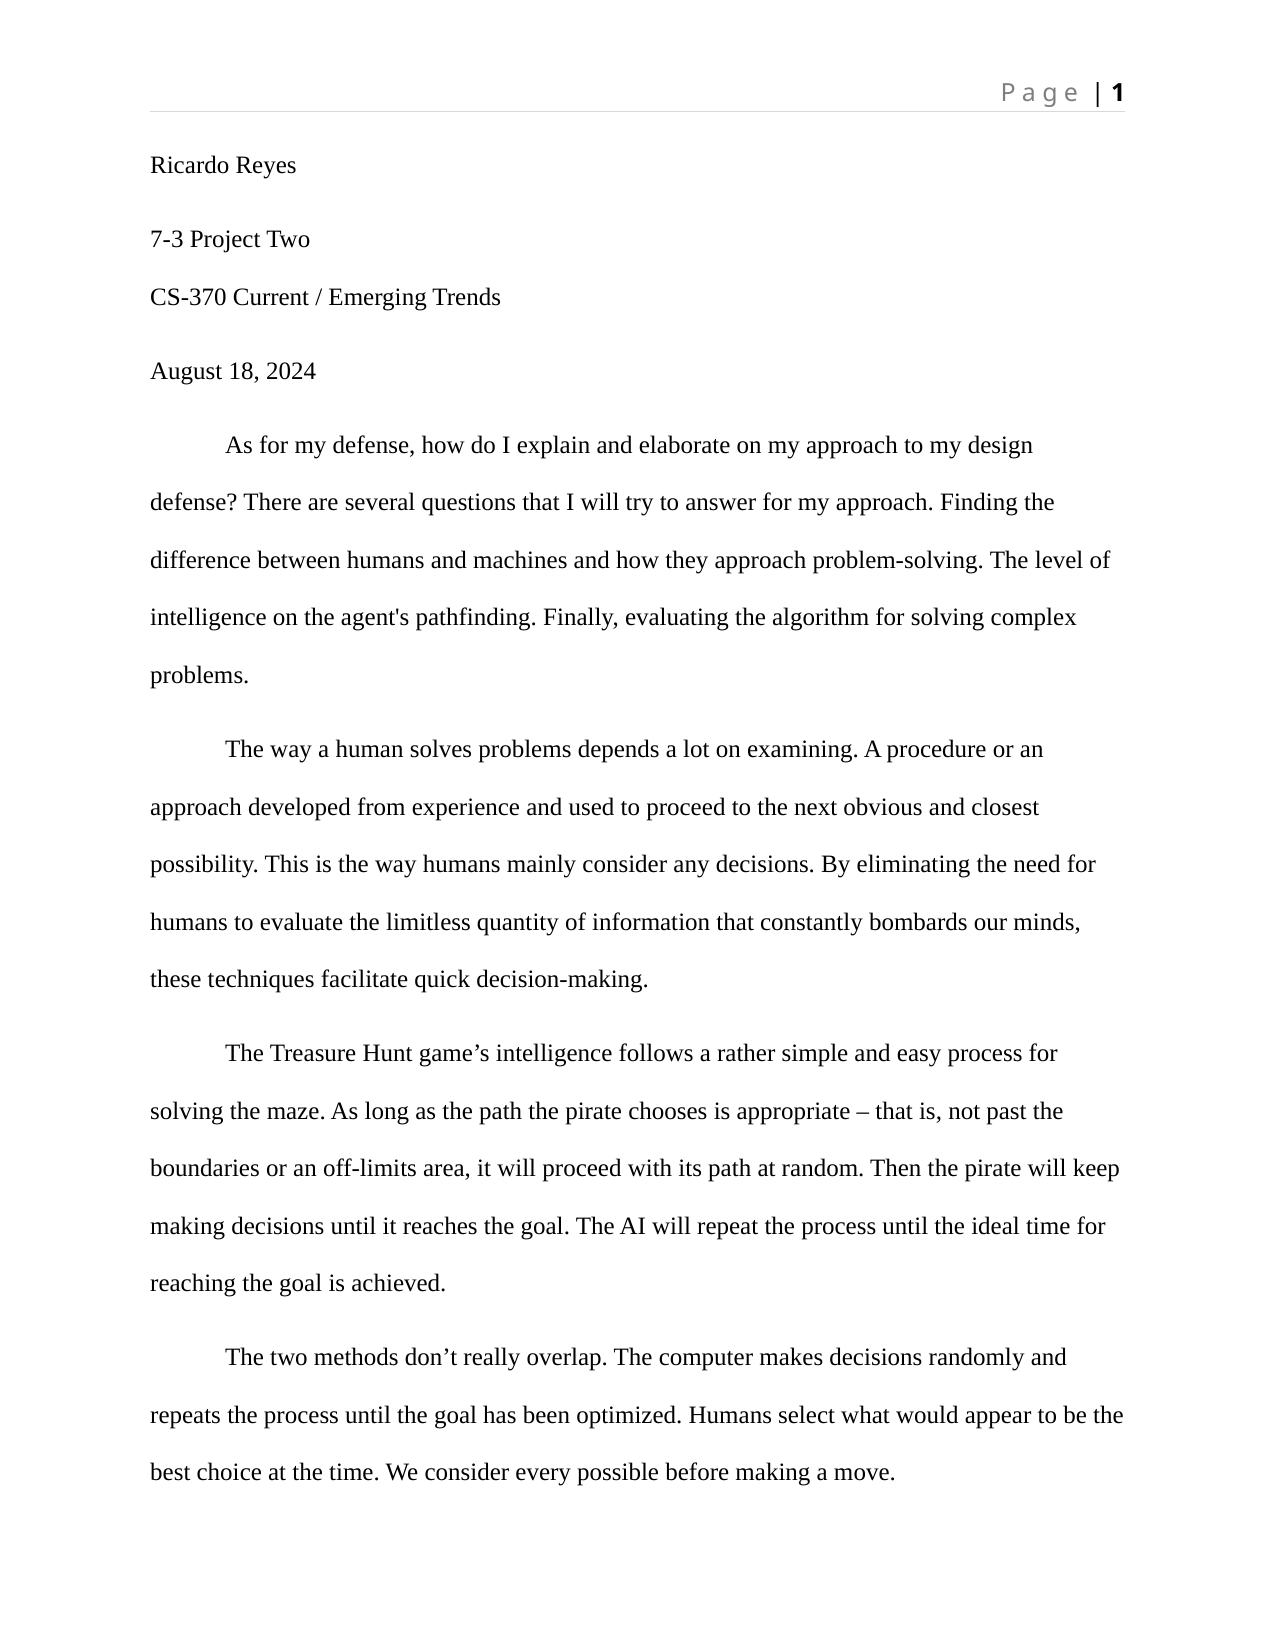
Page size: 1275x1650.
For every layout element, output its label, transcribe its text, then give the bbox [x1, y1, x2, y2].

text 7-3 Project Two CS-370 Current / Emerging Trends [150, 224, 1125, 310]
text As for my defense, how do I explain and elaborate on my approach to my design defense? There are several questions that I will try to answer for my approach. Finding the difference between humans and machines and how they approach problem-solving. The level of intelligence on the agent's pathfinding. Finally, evaluating the algorithm for solving complex problems. [150, 430, 1125, 689]
text The two methods don’t really overlap. The computer makes decisions randomly and repeats the process until the goal has been optimized. Humans select what would appear to be the best choice at the time. We consider every possible before making a move. [150, 1342, 1125, 1486]
text The Treasure Hunt game’s intelligence follows a rather simple and easy process for solving the maze. As long as the path the pirate chooses is appropriate – that is, not past the boundaries or an off-limits area, it will proceed with its path at random. Then the pirate will keep making decisions until it reaches the goal. The AI will repeat the process until the ideal time for reaching the goal is achieved. [150, 1038, 1125, 1297]
text The way a human solves problems depends a lot on examining. A procedure or an approach developed from experience and used to proceed to the next obvious and closest possibility. This is the way humans mainly consider any decisions. By eliminating the need for humans to evaluate the limitless quantity of information that constantly bombards our minds, these techniques facilitate quick decision-making. [150, 734, 1125, 993]
text August 18, 2024 [150, 356, 1125, 384]
text Ricardo Reyes [150, 150, 1125, 179]
